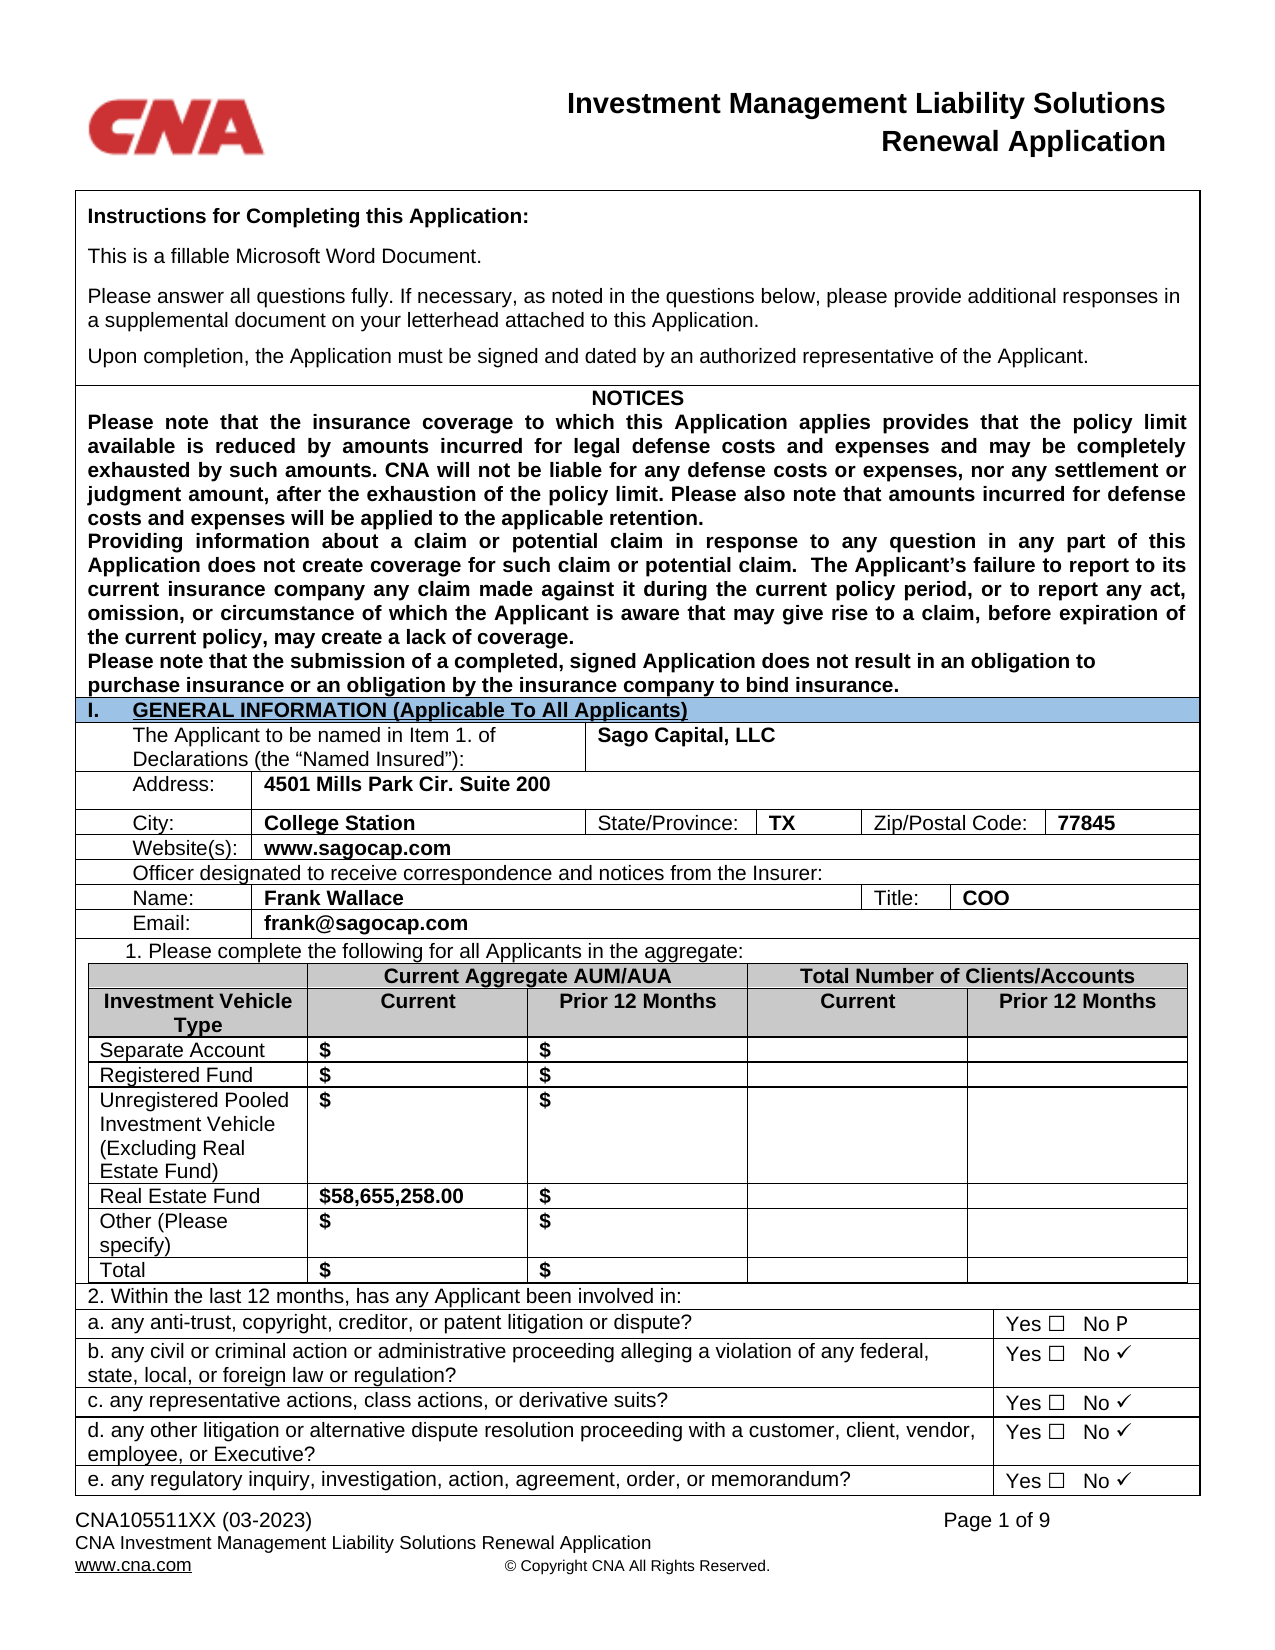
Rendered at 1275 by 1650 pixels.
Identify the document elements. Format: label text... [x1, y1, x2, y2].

table_cell www.sagocap.com [252, 835, 1199, 859]
table_cell State/Province: [586, 810, 756, 834]
table_cell Zip/Postal Code: [862, 810, 1045, 834]
table_cell b. any civil or criminal action or administrative proceeding alleging a violation of any federal, state, local, or foreign law or regulation? [76, 1339, 993, 1387]
table_cell TX [757, 810, 861, 834]
table_cell Yes No [994, 1466, 1199, 1495]
table_cell COO [951, 885, 1199, 909]
table_cell Website(s): [76, 835, 251, 859]
table_cell College Station [252, 810, 585, 834]
table_cell Yes No [994, 1310, 1199, 1338]
table_cell The Applicant to be named in Item 1. of Declarations (the “Named Insured”): [76, 723, 585, 771]
table_cell Yes No [994, 1339, 1199, 1387]
table_cell Yes No [994, 1388, 1199, 1416]
table_cell d. any other litigation or alternative dispute resolution proceeding with a customer, client, vendor, employee, or Executive? [76, 1418, 993, 1465]
table_cell City: [76, 810, 251, 834]
table_cell Title: [862, 885, 950, 909]
table_cell Name: [76, 885, 251, 909]
table_cell 77845 [1046, 810, 1199, 834]
table_cell Frank Wallace [252, 885, 861, 909]
table_cell 4501 Mills Park Cir. Suite 200 [252, 772, 1199, 809]
table_cell 2. Within the last 12 months, has any Applicant been involved in: [76, 1284, 1199, 1308]
table_cell a. any anti-trust, copyright, creditor, or patent litigation or dispute? [76, 1310, 993, 1338]
table_cell c. any representative actions, class actions, or derivative suits? [76, 1388, 993, 1416]
table_cell Email: [76, 910, 251, 937]
table_cell e. any regulatory inquiry, investigation, action, agreement, order, or memorandum? [76, 1466, 993, 1495]
table_cell 1. Please complete the following for all Applicants in the aggregate: [76, 939, 1199, 1283]
table_cell Sago Capital, LLC [586, 723, 1199, 771]
table_header Instructions for Completing this Application: This is a fillable Microsoft Word Document. Please answer all questions fully. If necessary, as noted in the questions below, please provide additional responses in a supplemental document on your letterhead attached to this Application. Upon completion, the Application must be signed and dated by an authorized representative of the Applicant. [76, 191, 1199, 384]
table_cell Yes No [994, 1418, 1199, 1465]
table_cell Officer designated to receive correspondence and notices from the Insurer: [76, 860, 1199, 884]
table_cell frank@sagocap.com [252, 910, 1199, 937]
table_cell GENERAL INFORMATION (Applicable To All Applicants) [76, 698, 1199, 722]
table_cell NOTICES Please note that the insurance coverage to which this Application applies provides that the policy limit available is reduced by amounts incurred for legal defense costs and expenses and may be completely exhausted by such amounts. CNA will not be liable for any defense costs or expenses, nor any settlement or judgment amount, after the exhaustion of the policy limit. Please also note that amounts incurred for defense costs and expenses will be applied to the applicable retention. Providing information about a claim or potential claim in response to any question in any part of this Application does not create coverage for such claim or potential claim. The Applicant’s failure to report to its current insurance company any claim made against it during the current policy period, or to report any act, omission, or circumstance of which the Applicant is aware that may give rise to a claim, before expiration of the current policy, may create a lack of coverage. Please note that the submission of a completed, signed Application does not result in an obligation to purchase insurance or an obligation by the insurance company to bind insurance. [76, 386, 1199, 697]
table_cell Address: [76, 772, 251, 809]
